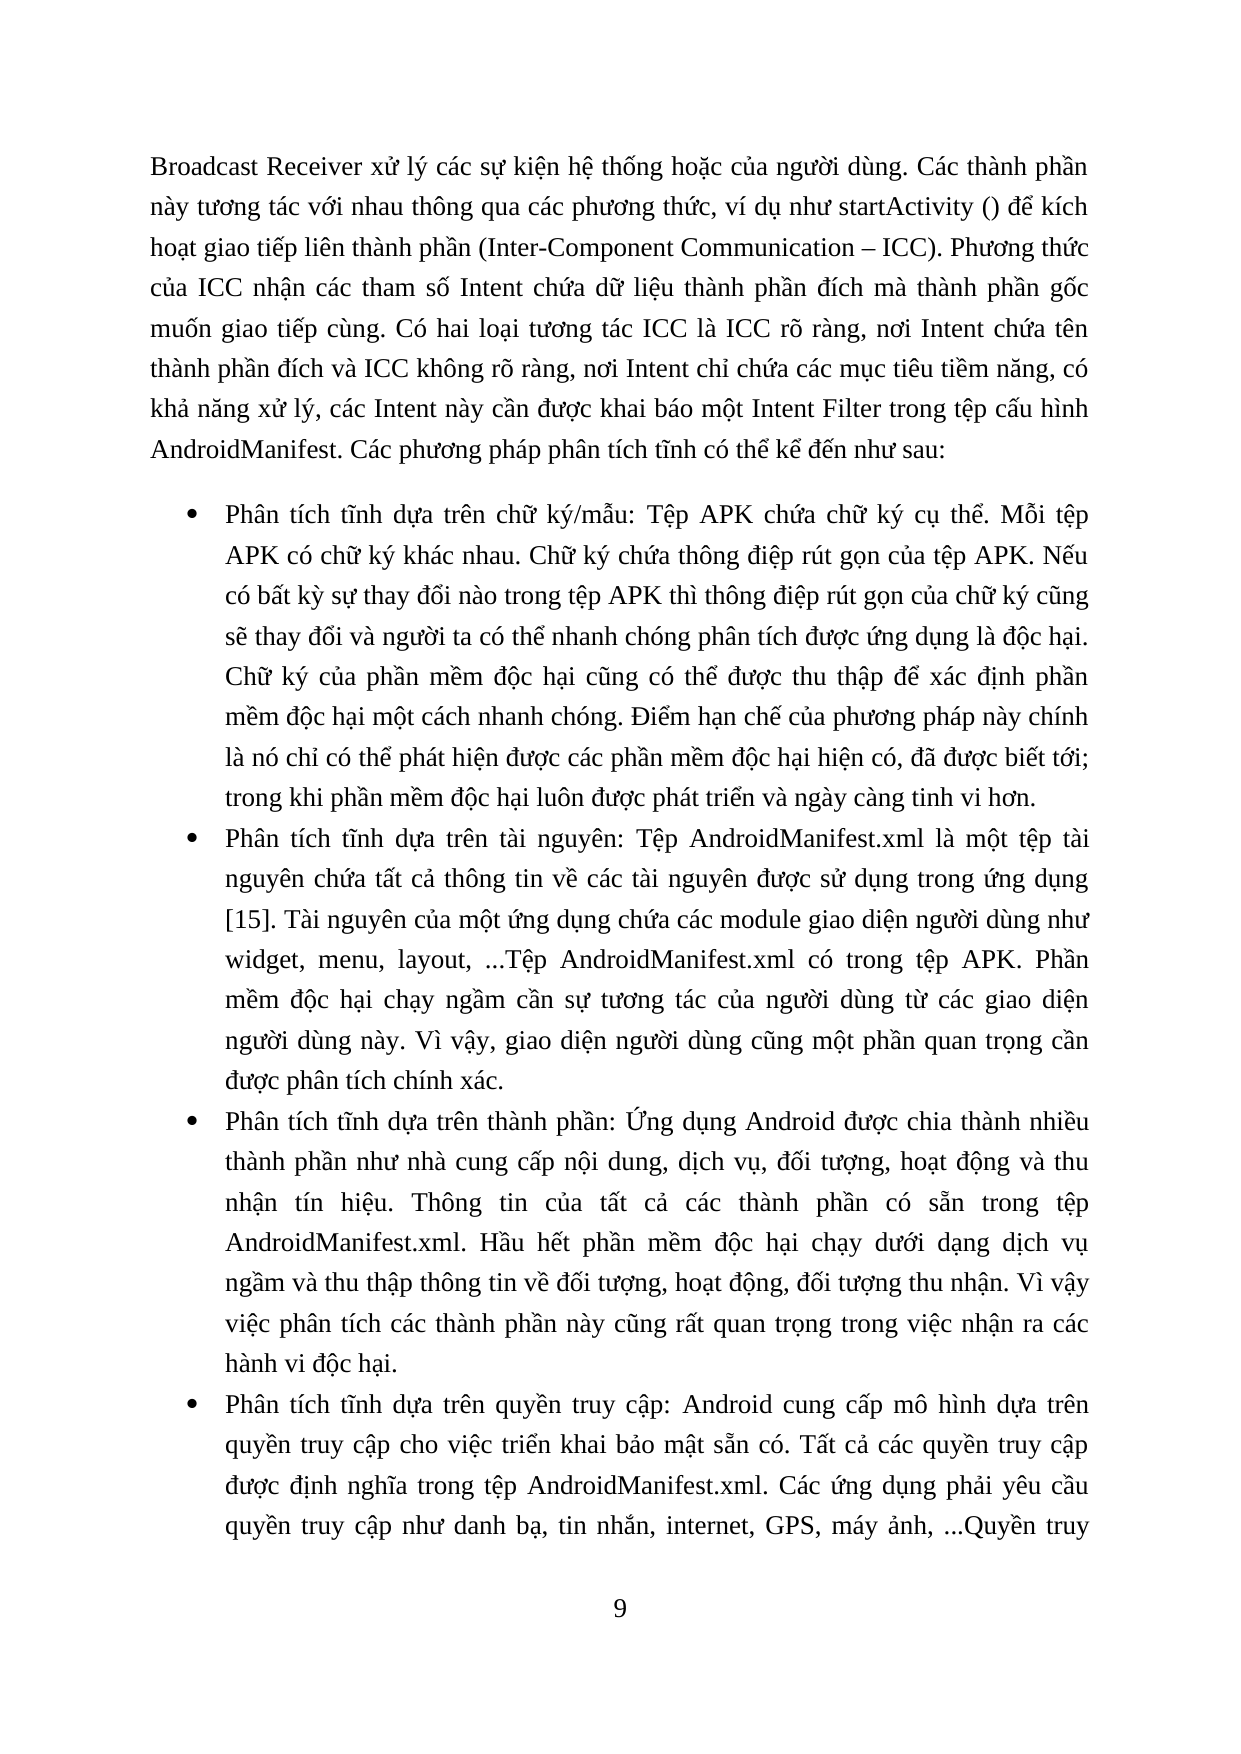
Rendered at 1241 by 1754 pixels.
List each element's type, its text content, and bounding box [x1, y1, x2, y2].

list Phân tích tĩnh dựa trên tài nguyên: Tệp AndroidManifest.xml là một tệp tài nguyên chứa tất cả thông tin về các tài nguyên được sử dụng trong ứng dụng [15]. Tài nguyên của một ứng dụng chứa các module giao diện người dùng như widget, menu, layout, ...Tệp AndroidManifest.xml có trong tệp APK. Phần mềm độc hại chạy ngầm cần sự tương tác của người dùng từ các giao diện người dùng này. Vì vậy, giao diện người dùng cũng một phần quan trọng cần được phân tích chính xác. [187, 822, 1090, 1096]
list Phân tích tĩnh dựa trên thành phần: Ứng dụng Android được chia thành nhiều thành phần như nhà cung cấp nội dung, dịch vụ, đối tượng, hoạt động và thu nhận tín hiệu. Thông tin của tất cả các thành phần có sẵn trong tệp AndroidManifest.xml. Hầu hết phần mềm độc hại chạy dưới dạng dịch vụ ngầm và thu thập thông tin về đối tượng, hoạt động, đối tượng thu nhận. Vì vậy việc phân tích các thành phần này cũng rất quan trọng trong việc nhận ra các hành vi độc hại. [187, 1105, 1090, 1378]
list Phân tích tĩnh dựa trên chữ ký/mẫu: Tệp APK chứa chữ ký cụ thể. Mỗi tệp APK có chữ ký khác nhau. Chữ ký chứa thông điệp rút gọn của tệp APK. Nếu có bất kỳ sự thay đổi nào trong tệp APK thì thông điệp rút gọn của chữ ký cũng sẽ thay đổi và người ta có thể nhanh chóng phân tích được ứng dụng là độc hại. Chữ ký của phần mềm độc hại cũng có thể được thu thập để xác định phần mềm độc hại một cách nhanh chóng. Điểm hạn chế của phương pháp này chính là nó chỉ có thể phát hiện được các phần mềm độc hại hiện có, đã được biết tới; trong khi phần mềm độc hại luôn được phát triển và ngày càng tinh vi hơn. [187, 498, 1090, 812]
